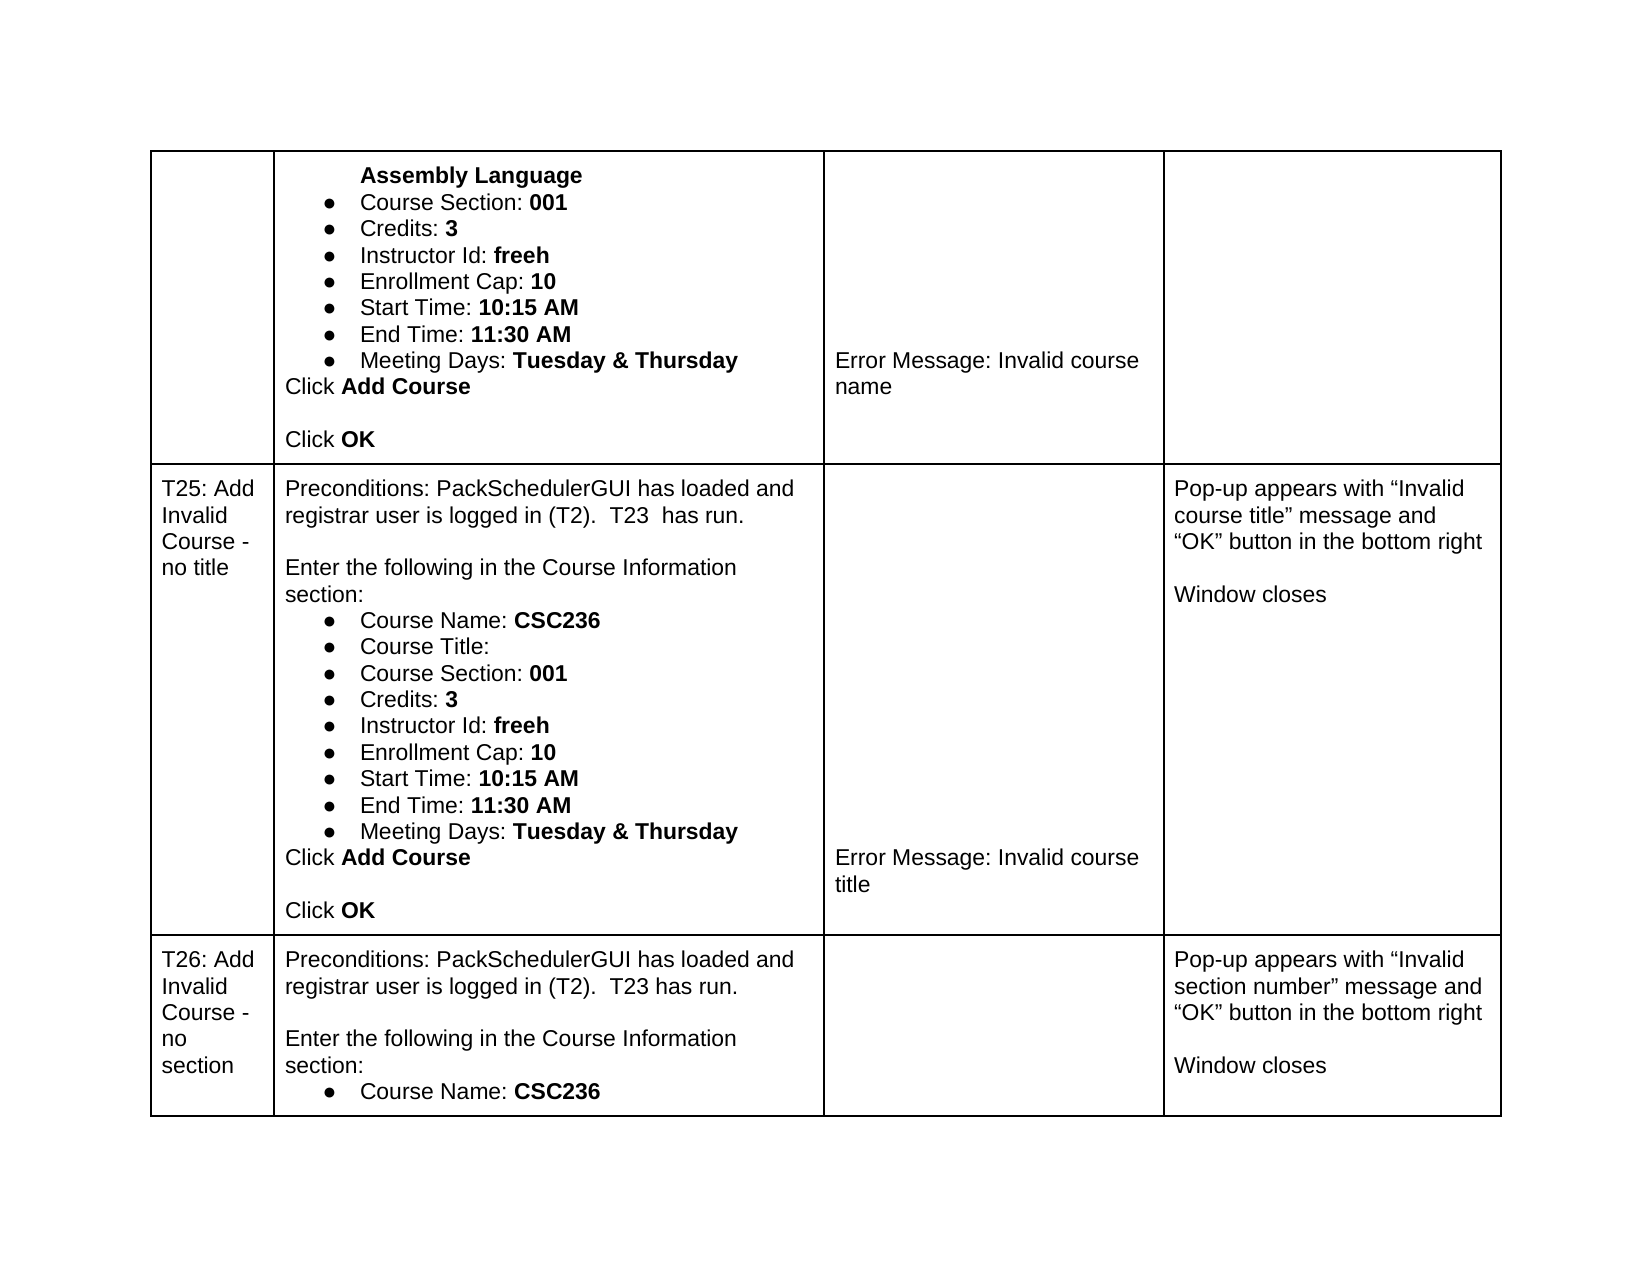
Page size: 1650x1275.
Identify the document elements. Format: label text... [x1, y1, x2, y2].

table_cell Preconditions: PackSchedulerGUI has loaded and registrar user is logged in (T2). T23 has run. Enter the following in the Course Information section: Course Name: CSC236 Course Title: Course Section: 001 Credits: 3 Instructor Id: freeh Enrollment Cap: 10 Start Time: 10:15 AM End Time: 11:30 AM Meeting Days: Tuesday & Thursday Click Add Course Click OK [275, 465, 823, 934]
table_cell Error Message: Invalid course title [825, 465, 1163, 934]
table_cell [152, 936, 273, 1115]
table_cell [275, 936, 823, 1115]
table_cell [1165, 152, 1500, 463]
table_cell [825, 152, 1163, 463]
table_cell T25: Add Invalid Course - no title [152, 465, 273, 934]
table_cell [1165, 936, 1500, 1115]
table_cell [825, 936, 1163, 1115]
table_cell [152, 152, 273, 463]
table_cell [275, 152, 823, 463]
table_cell Pop-up appears with “Invalid course title” message and “OK” button in the bottom right Window closes [1165, 465, 1500, 934]
